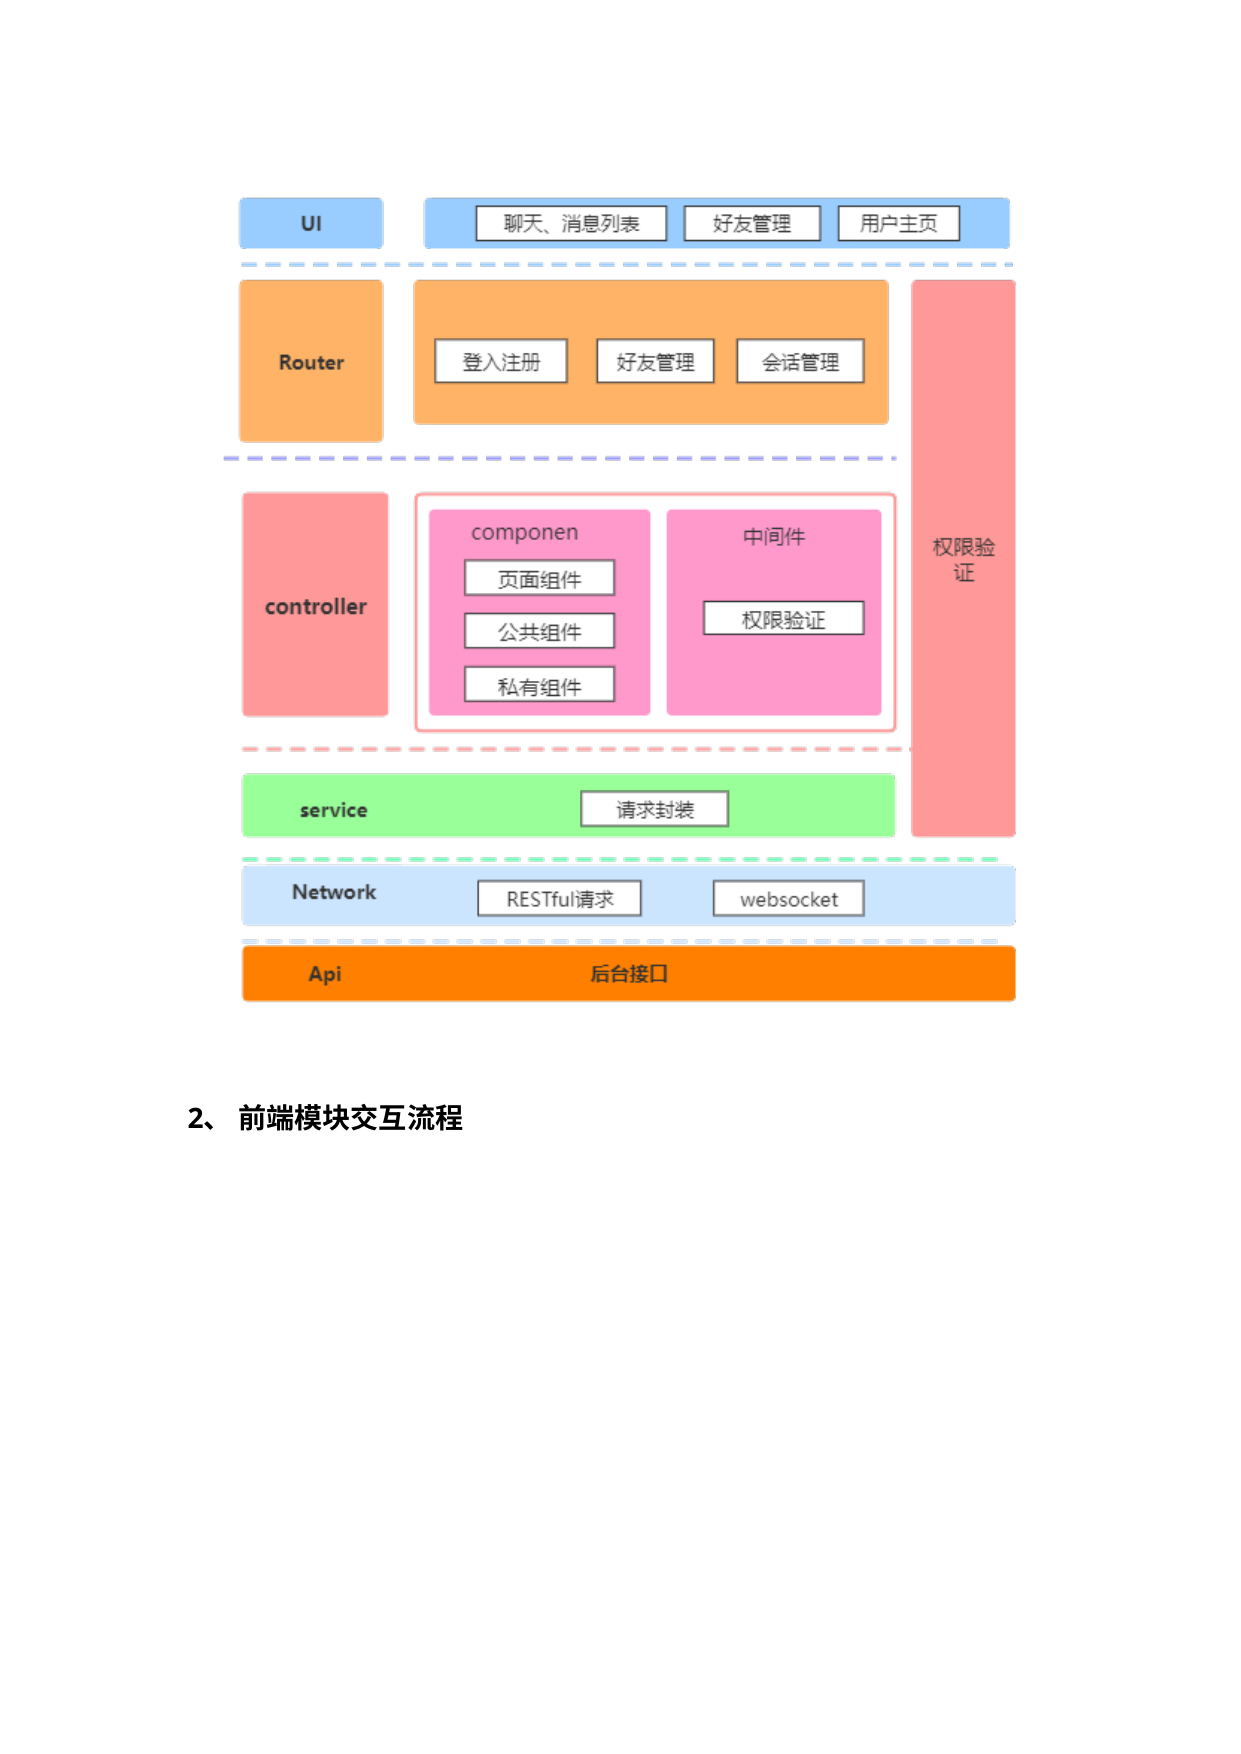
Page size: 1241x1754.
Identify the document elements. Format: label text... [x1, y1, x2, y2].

subtitle 2、 前端模块交互流程 [187, 1083, 1053, 1148]
picture [187, 162, 1053, 1038]
